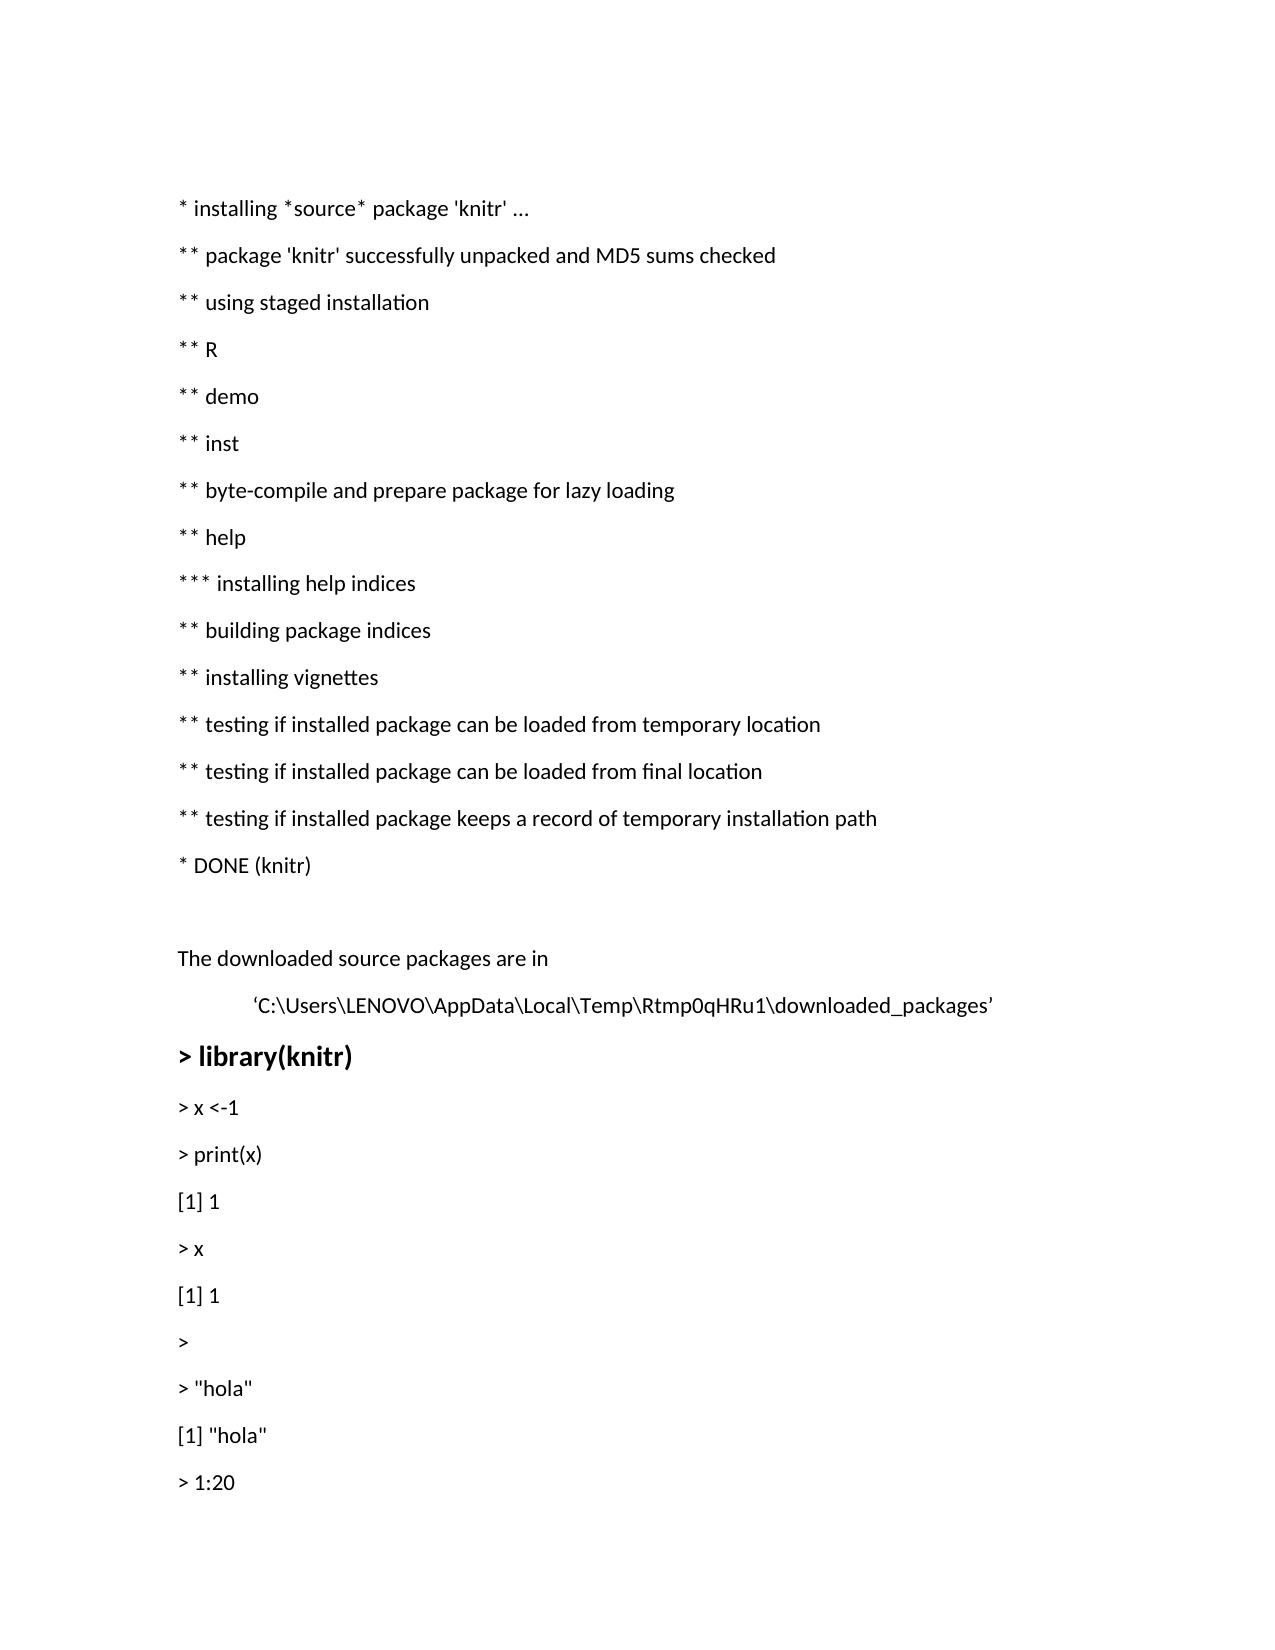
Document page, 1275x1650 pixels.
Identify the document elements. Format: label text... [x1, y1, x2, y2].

text ** using staged installation [177, 288, 1098, 316]
text ‘C:\Users\LENOVO\AppData\Local\Temp\Rtmp0qHRu1\downloaded_packages’ [177, 991, 1098, 1019]
text ** installing vignettes [177, 663, 1098, 691]
text [1] 1 [177, 1281, 1098, 1309]
text * installing *source* package 'knitr' ... [177, 194, 1098, 222]
text ** byte-compile and prepare package for lazy loading [177, 476, 1098, 504]
text > "hola" [177, 1374, 1098, 1403]
text ** inst [177, 429, 1098, 457]
text > print(x) [177, 1140, 1098, 1168]
text > x [177, 1234, 1098, 1262]
text > library(knitr) [177, 1038, 1098, 1074]
text ** testing if installed package can be loaded from temporary location [177, 710, 1098, 738]
text ** demo [177, 382, 1098, 410]
text ** building package indices [177, 616, 1098, 644]
text > 1:20 [177, 1468, 1098, 1496]
text * DONE (knitr) [177, 851, 1098, 879]
text ** package 'knitr' successfully unpacked and MD5 sums checked [177, 241, 1098, 269]
text ** R [177, 335, 1098, 363]
text ** testing if installed package can be loaded from final location [177, 757, 1098, 785]
text [1] "hola" [177, 1421, 1098, 1449]
text ** help [177, 523, 1098, 551]
text [1] 1 [177, 1187, 1098, 1215]
text > [177, 1328, 1098, 1356]
text > x <-1 [177, 1093, 1098, 1121]
text *** installing help indices [177, 569, 1098, 597]
text The downloaded source packages are in [177, 944, 1098, 972]
text ** testing if installed package keeps a record of temporary installation path [177, 804, 1098, 832]
